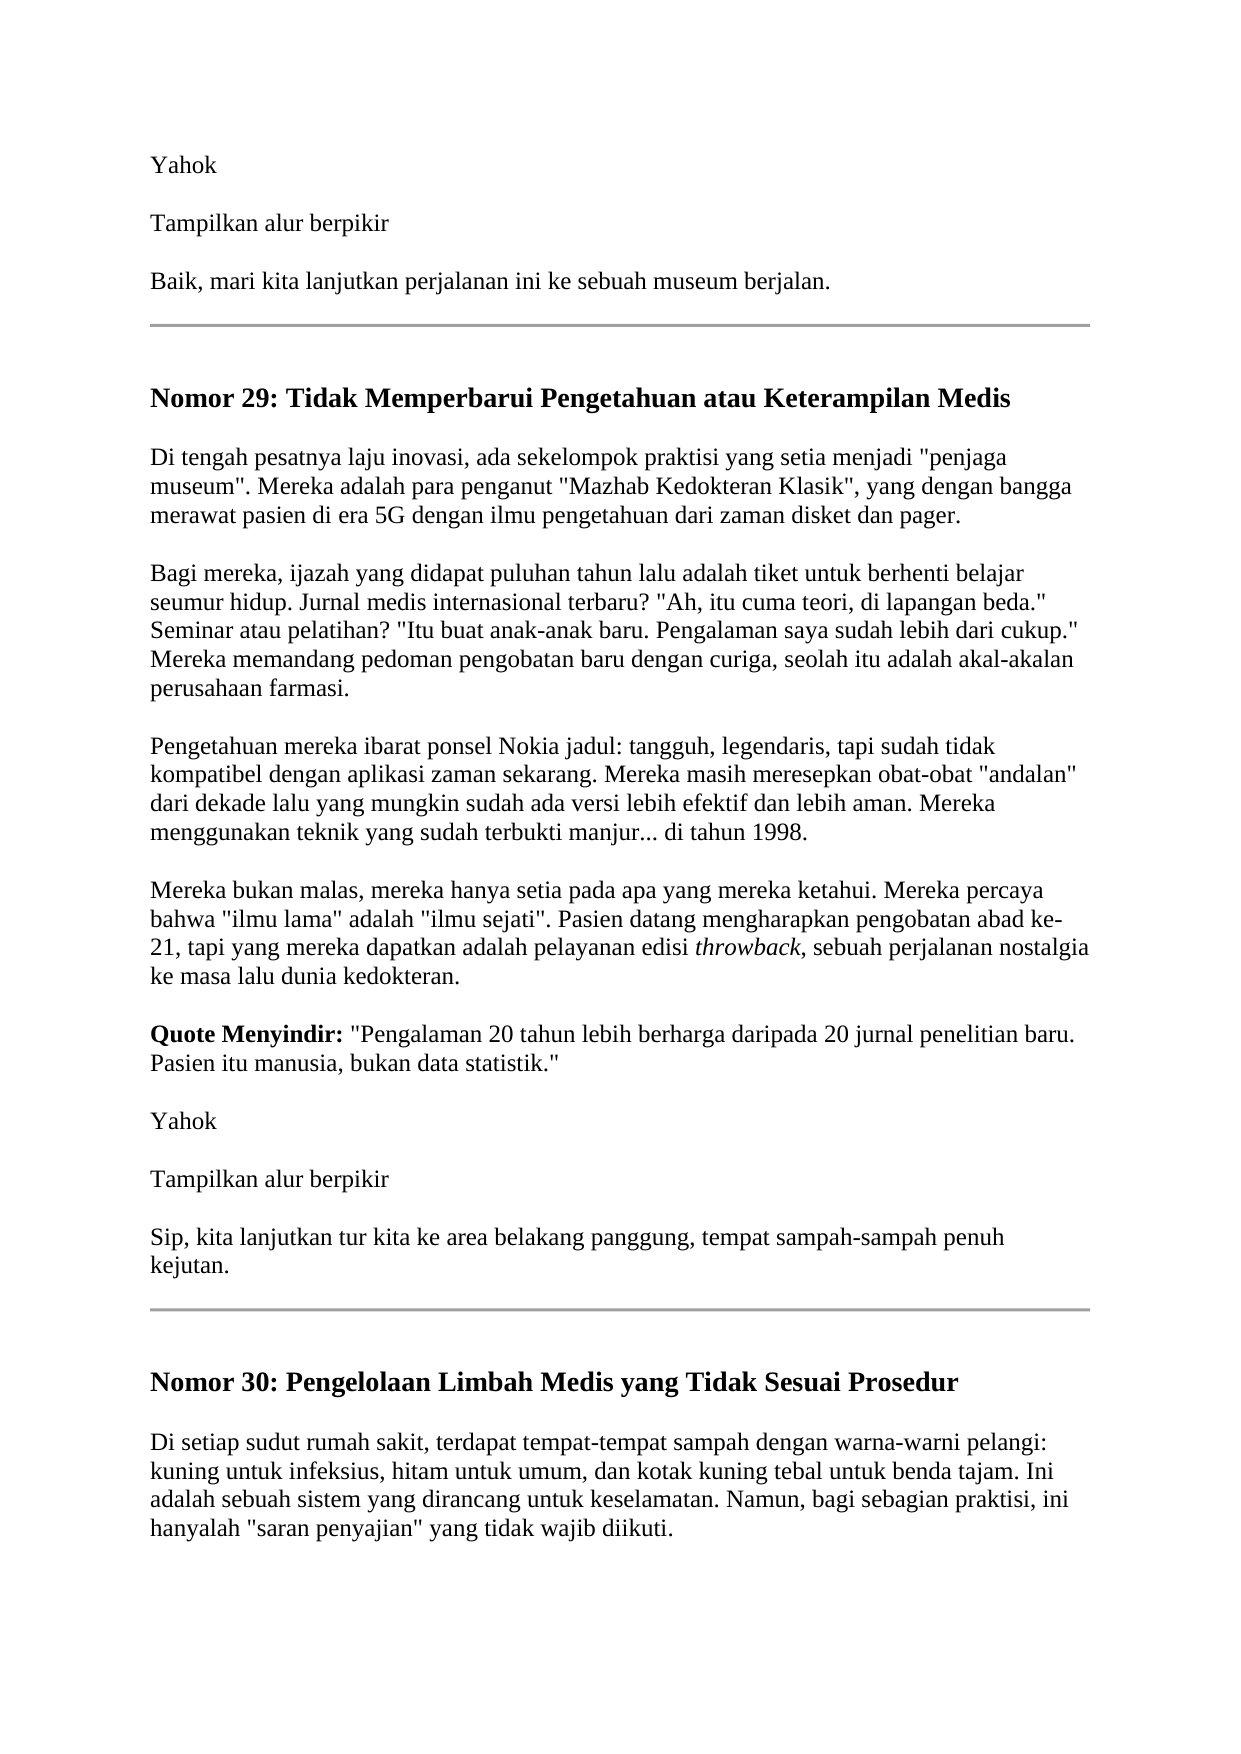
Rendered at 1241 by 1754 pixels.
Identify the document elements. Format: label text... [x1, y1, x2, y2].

text Yahok [150, 1106, 1090, 1134]
text Nomor 29: Tidak Memperbarui Pengetahuan atau Keterampilan Medis [150, 381, 1090, 413]
text Quote Menyindir: "Pengalaman 20 tahun lebih berharga daripada 20 jurnal penelitian baru. Pasien itu manusia, bukan data statistik." [150, 1019, 1090, 1077]
text Tampilkan alur berpikir [150, 208, 1090, 237]
text Nomor 30: Pengelolaan Limbah Medis yang Tidak Sesuai Prosedur [150, 1366, 1090, 1398]
text Bagi mereka, ijazah yang didapat puluhan tahun lalu adalah tiket untuk berhenti belajar seumur hidup. Jurnal medis internasional terbaru? "Ah, itu cuma teori, di lapangan beda." Seminar atau pelatihan? "Itu buat anak-anak baru. Pengalaman saya sudah lebih dari cukup." Mereka memandang pedoman pengobatan baru dengan curiga, seolah itu adalah akal-akalan perusahaan farmasi. [150, 558, 1090, 702]
text Di setiap sudut rumah sakit, terdapat tempat-tempat sampah dengan warna-warni pelangi: kuning untuk infeksius, hitam untuk umum, dan kotak kuning tebal untuk benda tajam. Ini adalah sebuah sistem yang dirancang untuk keselamatan. Namun, bagi sebagian praktisi, ini hanyalah "saran penyajian" yang tidak wajib diikuti. [150, 1427, 1090, 1542]
text Tampilkan alur berpikir [150, 1164, 1090, 1192]
text Pengetahuan mereka ibarat ponsel Nokia jadul: tangguh, legendaris, tapi sudah tidak kompatibel dengan aplikasi zaman sekarang. Mereka masih meresepkan obat-obat "andalan" dari dekade lalu yang mungkin sudah ada versi lebih efektif dan lebih aman. Mereka menggunakan teknik yang sudah terbukti manjur... di tahun 1998. [150, 731, 1090, 846]
text Sip, kita lanjutkan tur kita ke area belakang panggung, tempat sampah-sampah penuh kejutan. [150, 1222, 1090, 1279]
text Di tengah pesatnya laju inovasi, ada sekelompok praktisi yang setia menjadi "penjaga museum". Mereka adalah para penganut "Mazhab Kedokteran Klasik", yang dengan bangga merawat pasien di era 5G dengan ilmu pengetahuan dari zaman disket dan pager. [150, 442, 1090, 529]
text Baik, mari kita lanjutkan perjalanan ini ke sebuah museum berjalan. [150, 266, 1090, 294]
text Yahok [150, 150, 1090, 179]
text Mereka bukan malas, mereka hanya setia pada apa yang mereka ketahui. Mereka percaya bahwa "ilmu lama" adalah "ilmu sejati". Pasien datang mengharapkan pengobatan abad ke-21, tapi yang mereka dapatkan adalah pelayanan edisi throwback, sebuah perjalanan nostalgia ke masa lalu dunia kedokteran. [150, 875, 1090, 990]
